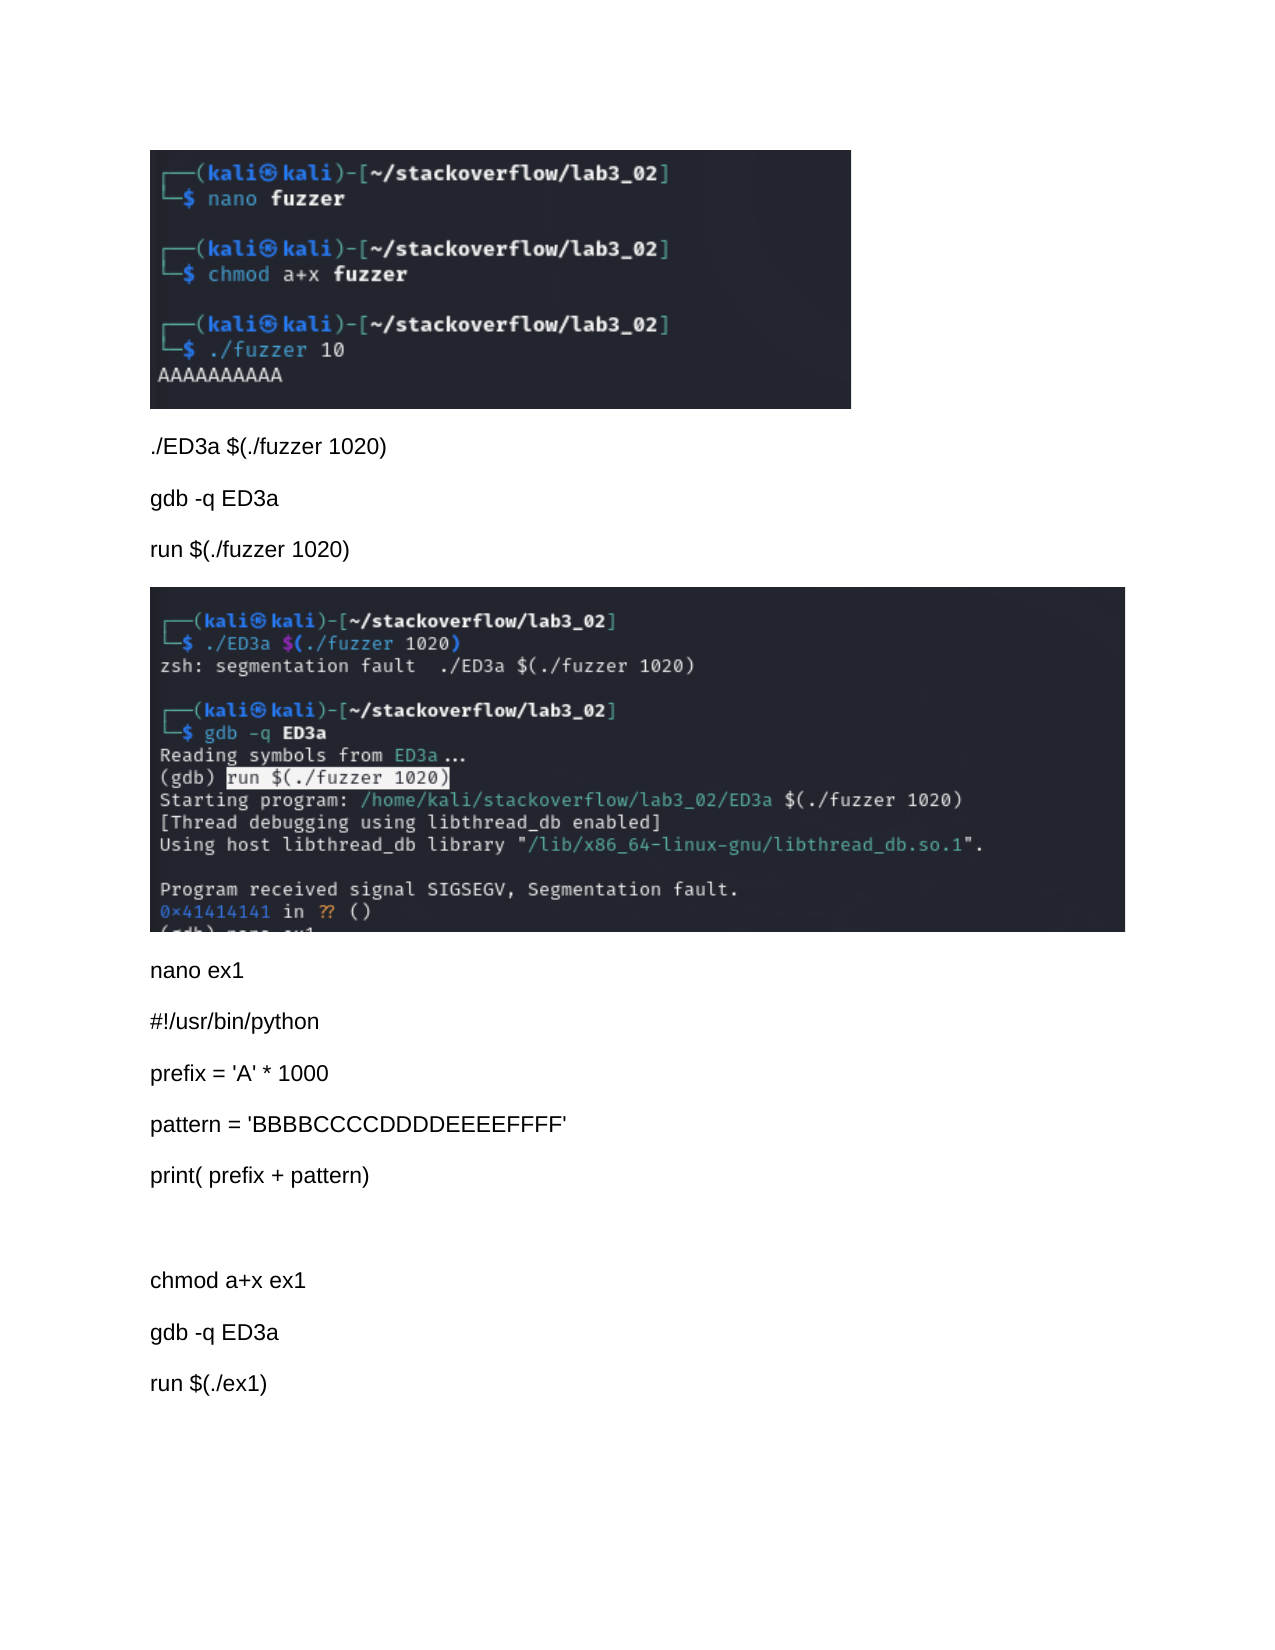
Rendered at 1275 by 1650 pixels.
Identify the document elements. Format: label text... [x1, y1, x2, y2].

text gdb -q ED3a [150, 485, 1125, 511]
text nano ex1 [150, 957, 1125, 983]
text prefix = 'A' * 1000 [150, 1059, 1125, 1086]
text pattern = 'BBBBCCCCDDDDEEEEFFFF' [150, 1111, 1125, 1137]
text run $(./ex1) [150, 1370, 1125, 1396]
text run $(./fuzzer 1020) [150, 536, 1125, 562]
picture [150, 150, 852, 409]
picture [150, 587, 1125, 932]
text gdb -q ED3a [150, 1319, 1125, 1345]
text chmod a+x ex1 [150, 1267, 1125, 1294]
text ./ED3a $(./fuzzer 1020) [150, 433, 1125, 460]
text print( prefix + pattern) [150, 1162, 1125, 1189]
text #!/usr/bin/python [150, 1008, 1125, 1034]
